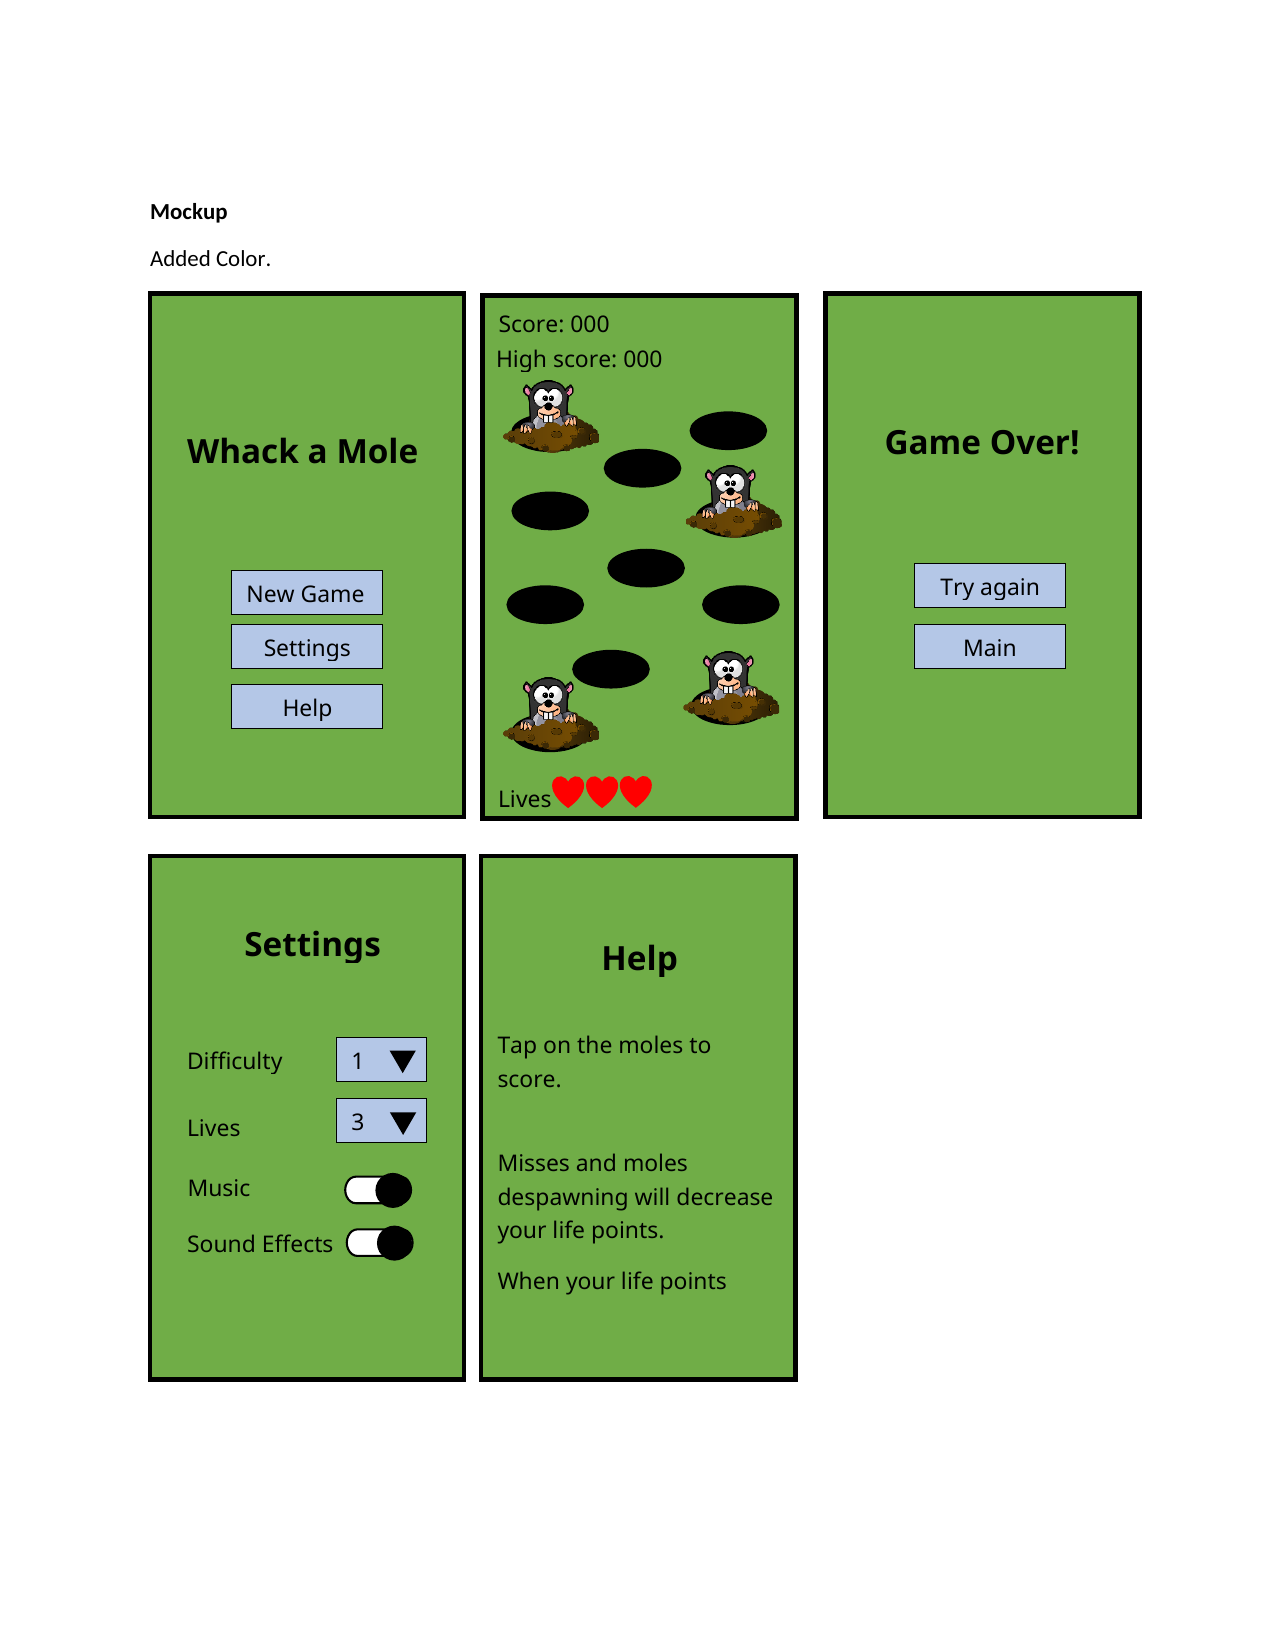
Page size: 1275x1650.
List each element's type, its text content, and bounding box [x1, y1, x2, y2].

picture [503, 677, 599, 750]
picture [683, 651, 780, 724]
picture [503, 380, 599, 453]
text Mockup [150, 197, 1125, 225]
picture [686, 465, 782, 538]
text Added Color. [150, 244, 1125, 272]
